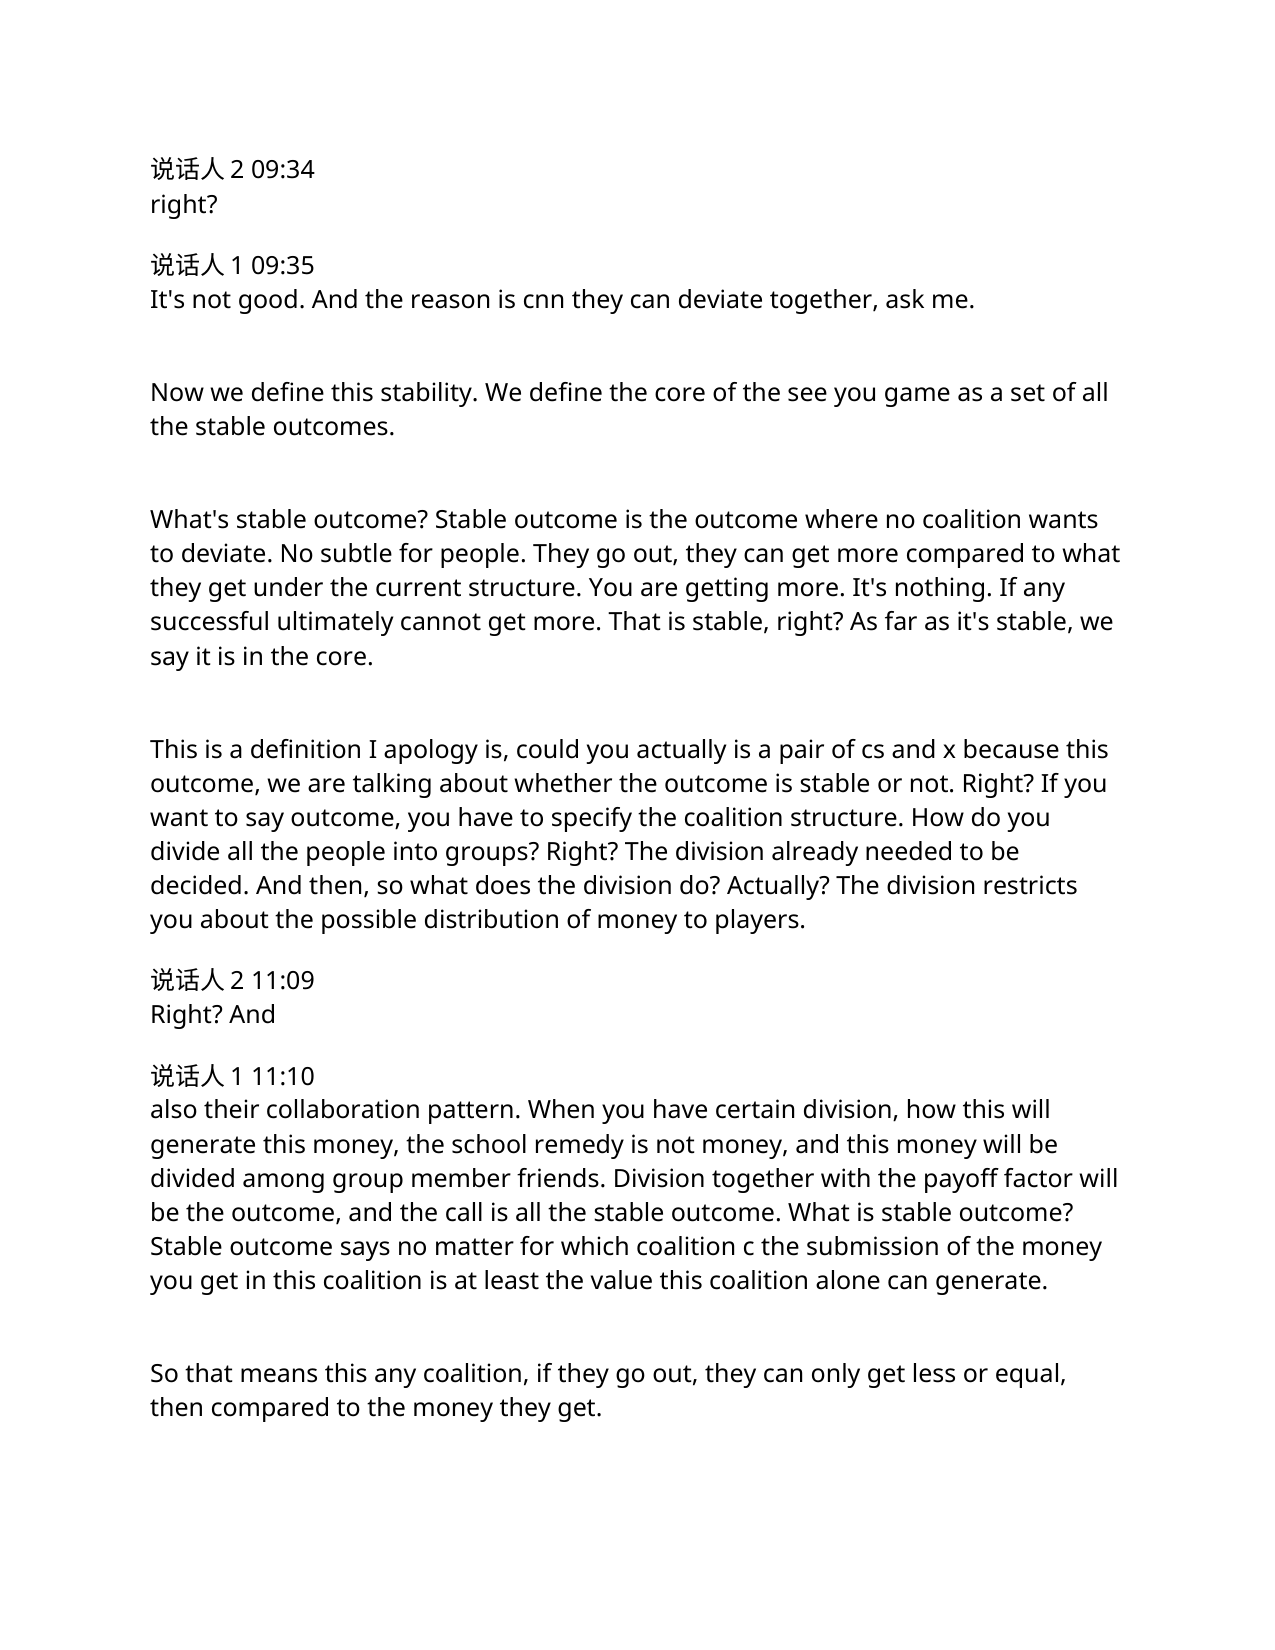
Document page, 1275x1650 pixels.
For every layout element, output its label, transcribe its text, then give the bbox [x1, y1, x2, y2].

text 说话人2 11:09 Right? And [150, 961, 1125, 1031]
text 说话人1 11:10 also their collaboration pattern. When you have certain division, how this will generate this money, the school remedy is not money, and this money will be divided among group member friends. Division together with the payoff factor will be the outcome, and the call is all the stable outcome. What is stable outcome? Stable outcome says no matter for which coalition c the submission of the money you get in this coalition is at least the value this coalition alone can generate. [150, 1056, 1125, 1297]
text So that means this any coalition, if they go out, they can only get less or equal, then compared to the money they get. [150, 1322, 1125, 1424]
text 说话人2 09:34 right? [150, 150, 1125, 220]
text This is a definition I apology is, could you actually is a pair of cs and x because this outcome, we are talking about whether the outcome is stable or not. Right? If you want to say outcome, you have to specify the coalition structure. How do you divide all the people into groups? Right? The division already needed to be decided. And then, so what does the division do? Actually? The division restricts you about the possible distribution of money to players. [150, 697, 1125, 936]
text What's stable outcome? Stable outcome is the outcome where no coalition wants to deviate. No subtle for people. They go out, they can get more compared to what they get under the current structure. You are getting more. It's nothing. If any successful ultimately cannot get more. That is stable, right? As far as it's stable, we say it is in the core. [150, 468, 1125, 672]
text Now we define this stability. We define the core of the see you game as a set of all the stable outcomes. [150, 341, 1125, 443]
text 说话人1 09:35 It's not good. And the reason is cnn they can deviate together, ask me. [150, 245, 1125, 316]
